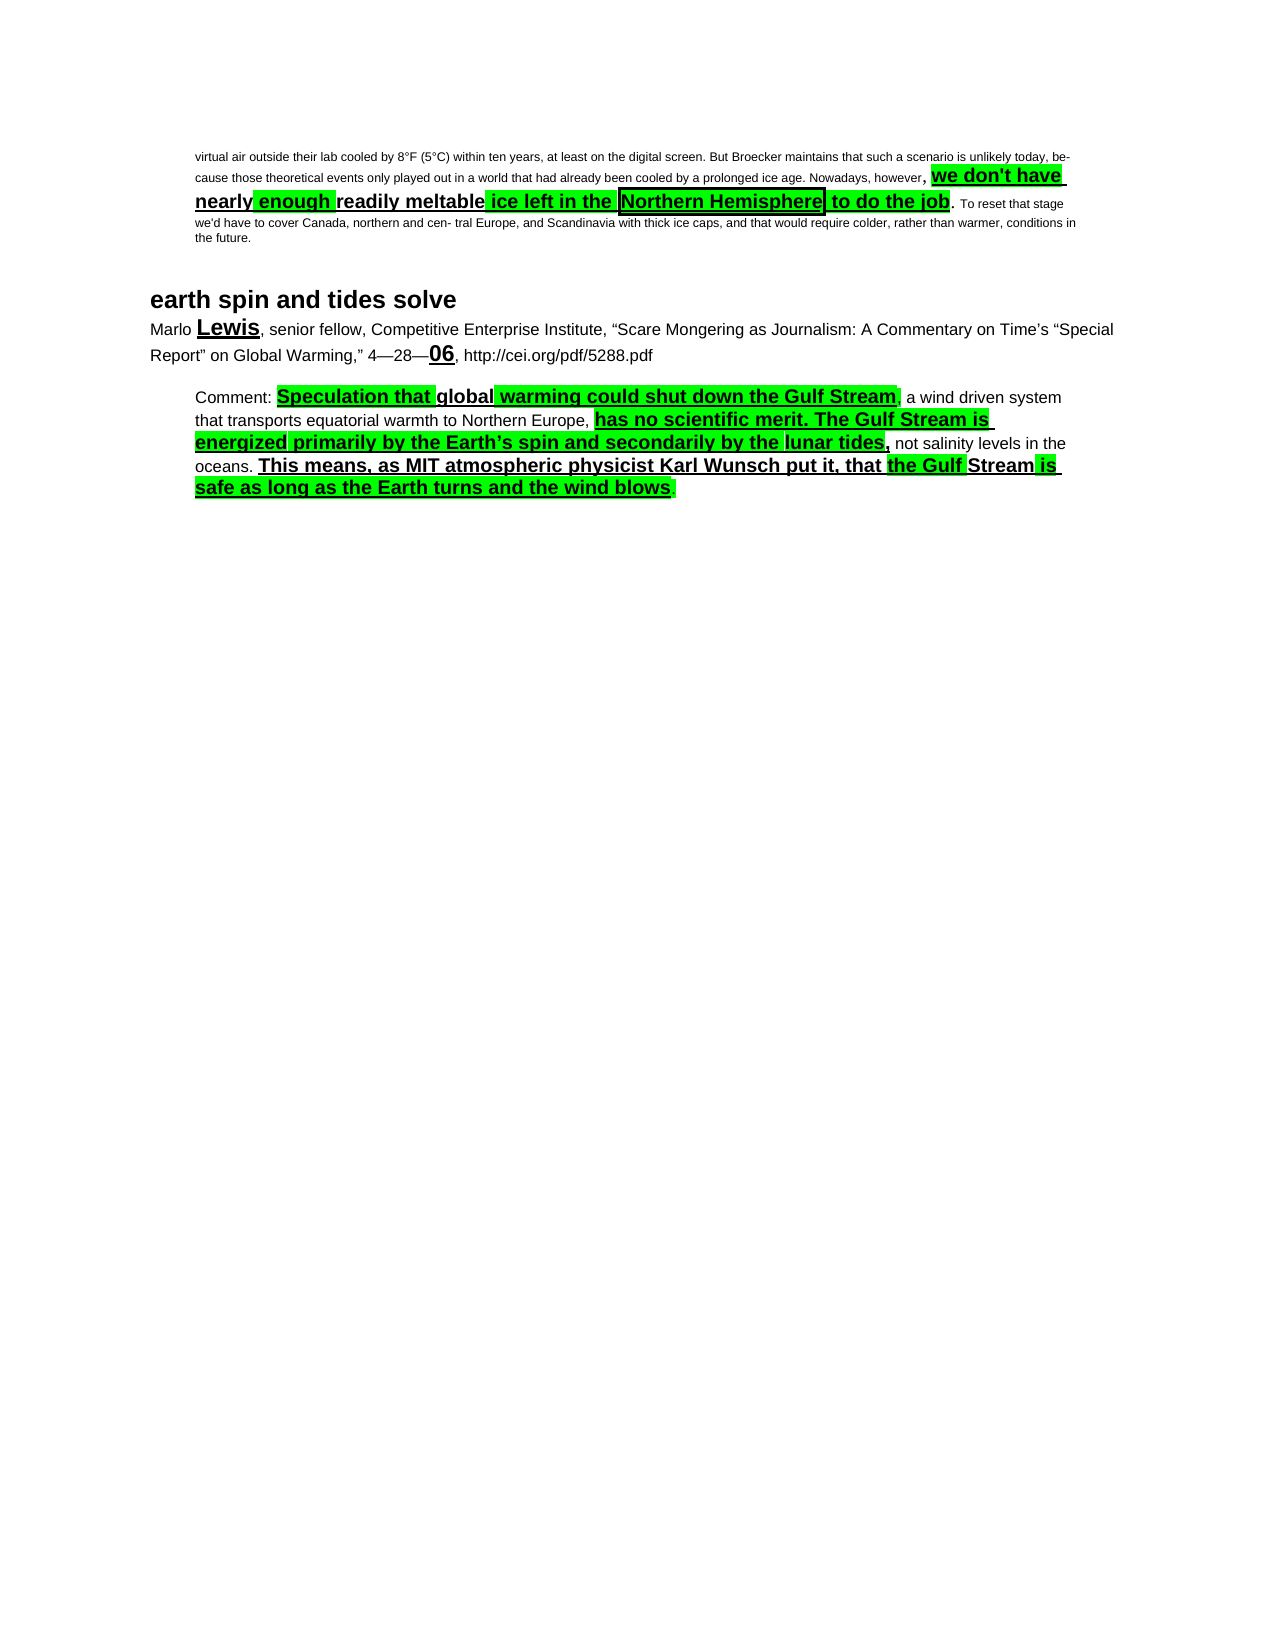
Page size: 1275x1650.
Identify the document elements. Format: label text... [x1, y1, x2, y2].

subtitle earth spin and tides solve [150, 285, 1125, 313]
text Comment: Speculation that global warming could shut down the Gulf Stream, a wind driven system that transports equatorial warmth to Northern Europe, has no scientific merit. The Gulf Stream is energized primarily by the Earth’s spin and secondarily by the lunar tides, not salinity levels in the oceans. This means, as MIT atmospheric physicist Karl Wunsch put it, that the Gulf Stream is safe as long as the Earth turns and the wind blows. [195, 385, 1080, 499]
text Marlo Lewis, senior fellow, Competitive Enterprise Institute, “Scare Mongering as Journalism: A Commentary on Time’s “Special Report” on Global Warming,” 4—28—06, http://cei.org/pdf/5288.pdf [150, 313, 1125, 366]
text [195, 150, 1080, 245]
